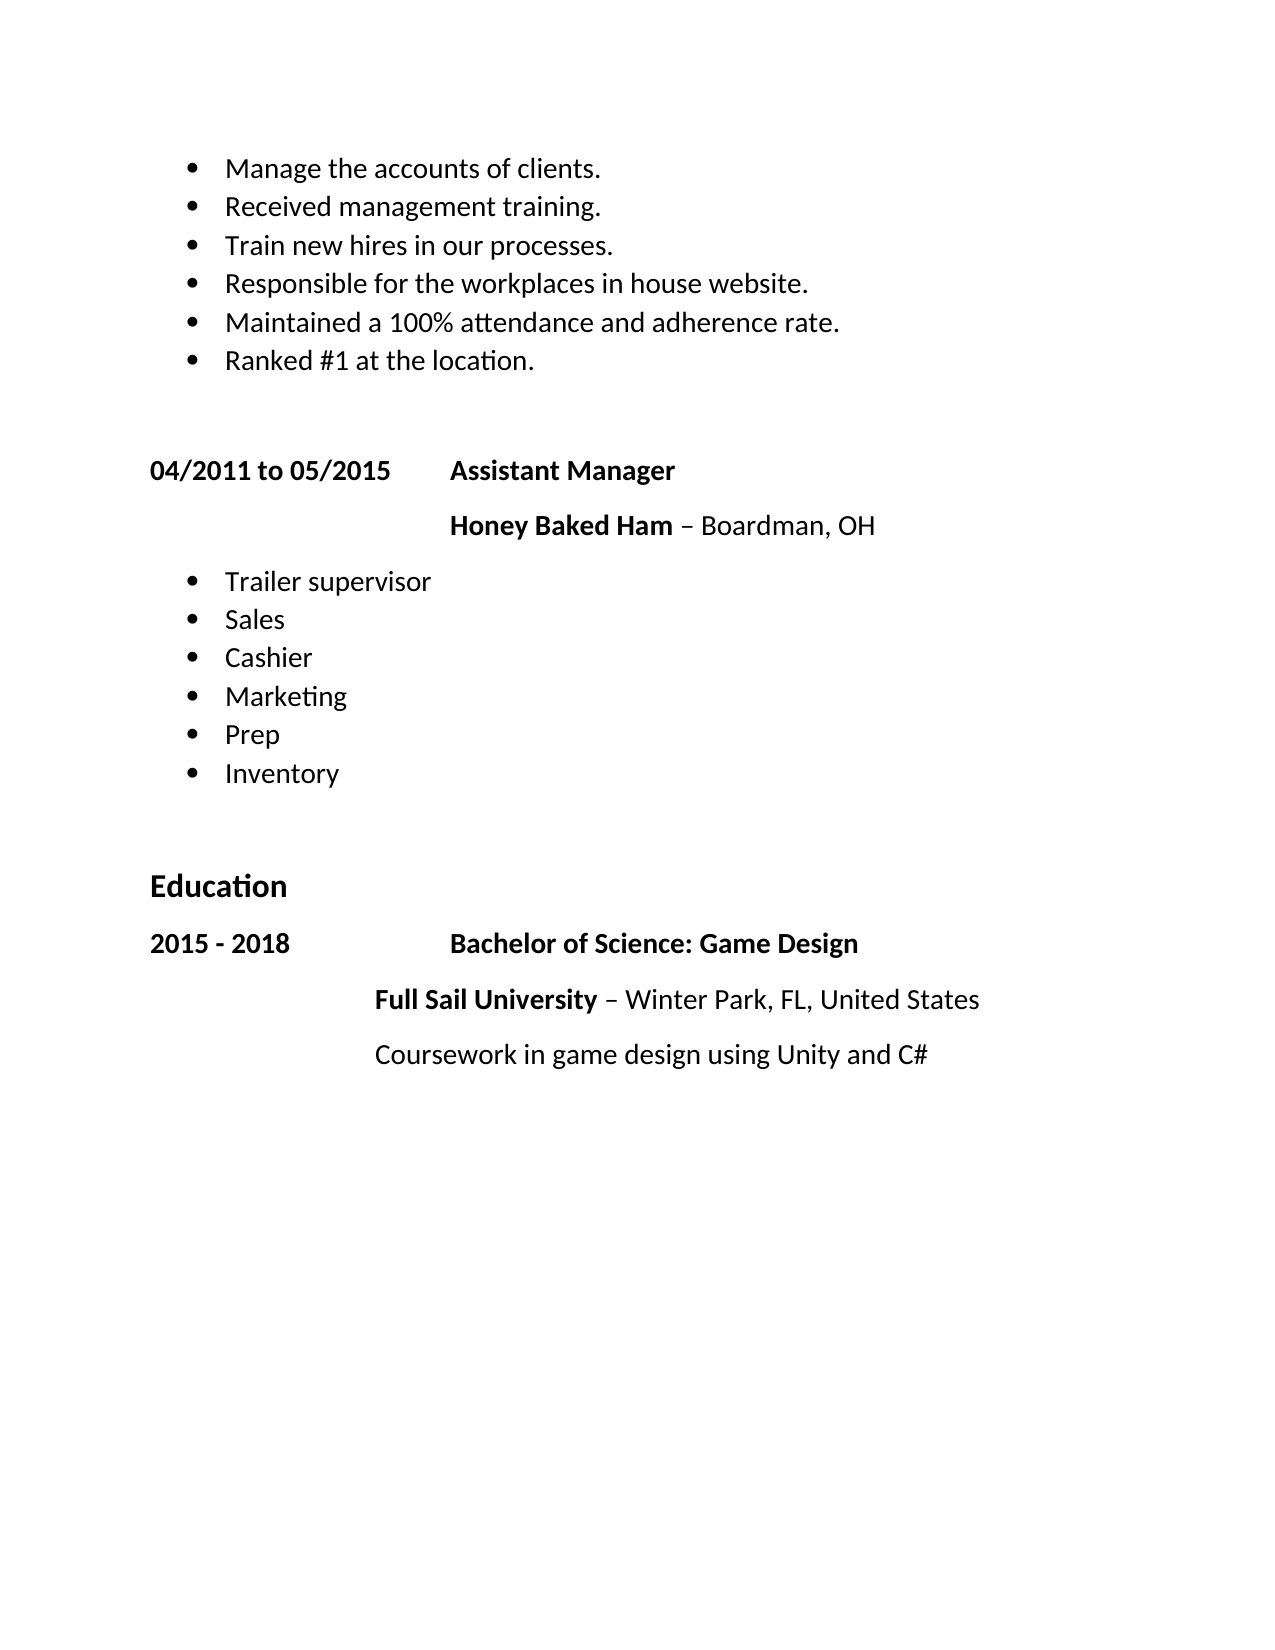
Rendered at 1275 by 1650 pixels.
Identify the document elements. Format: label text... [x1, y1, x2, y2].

text Full Sail University – Winter Park, FL, United States [150, 981, 1125, 1016]
text Honey Baked Ham – Boardman, OH [150, 507, 1125, 543]
list Ranked #1 at the location. [187, 342, 1125, 378]
list Train new hires in our processes. [187, 227, 1125, 262]
text Education [150, 865, 1125, 906]
text Coursework in game design using Unity and C# [150, 1036, 1125, 1071]
list Cashier [187, 639, 1125, 675]
list Sales [187, 601, 1125, 637]
list Trailer supervisor [187, 563, 1125, 598]
text 04/2011 to 05/2015 Assistant Manager [150, 452, 1125, 488]
list Inventory [187, 755, 1125, 790]
list Prep [187, 716, 1125, 752]
list Manage the accounts of clients. [187, 150, 1125, 186]
list Marketing [187, 678, 1125, 713]
list Responsible for the workplaces in house website. [187, 265, 1125, 301]
list Received management training. [187, 188, 1125, 224]
text 2015 - 2018 Bachelor of Science: Game Design [150, 926, 1125, 961]
list Maintained a 100% attendance and adherence rate. [187, 304, 1125, 339]
